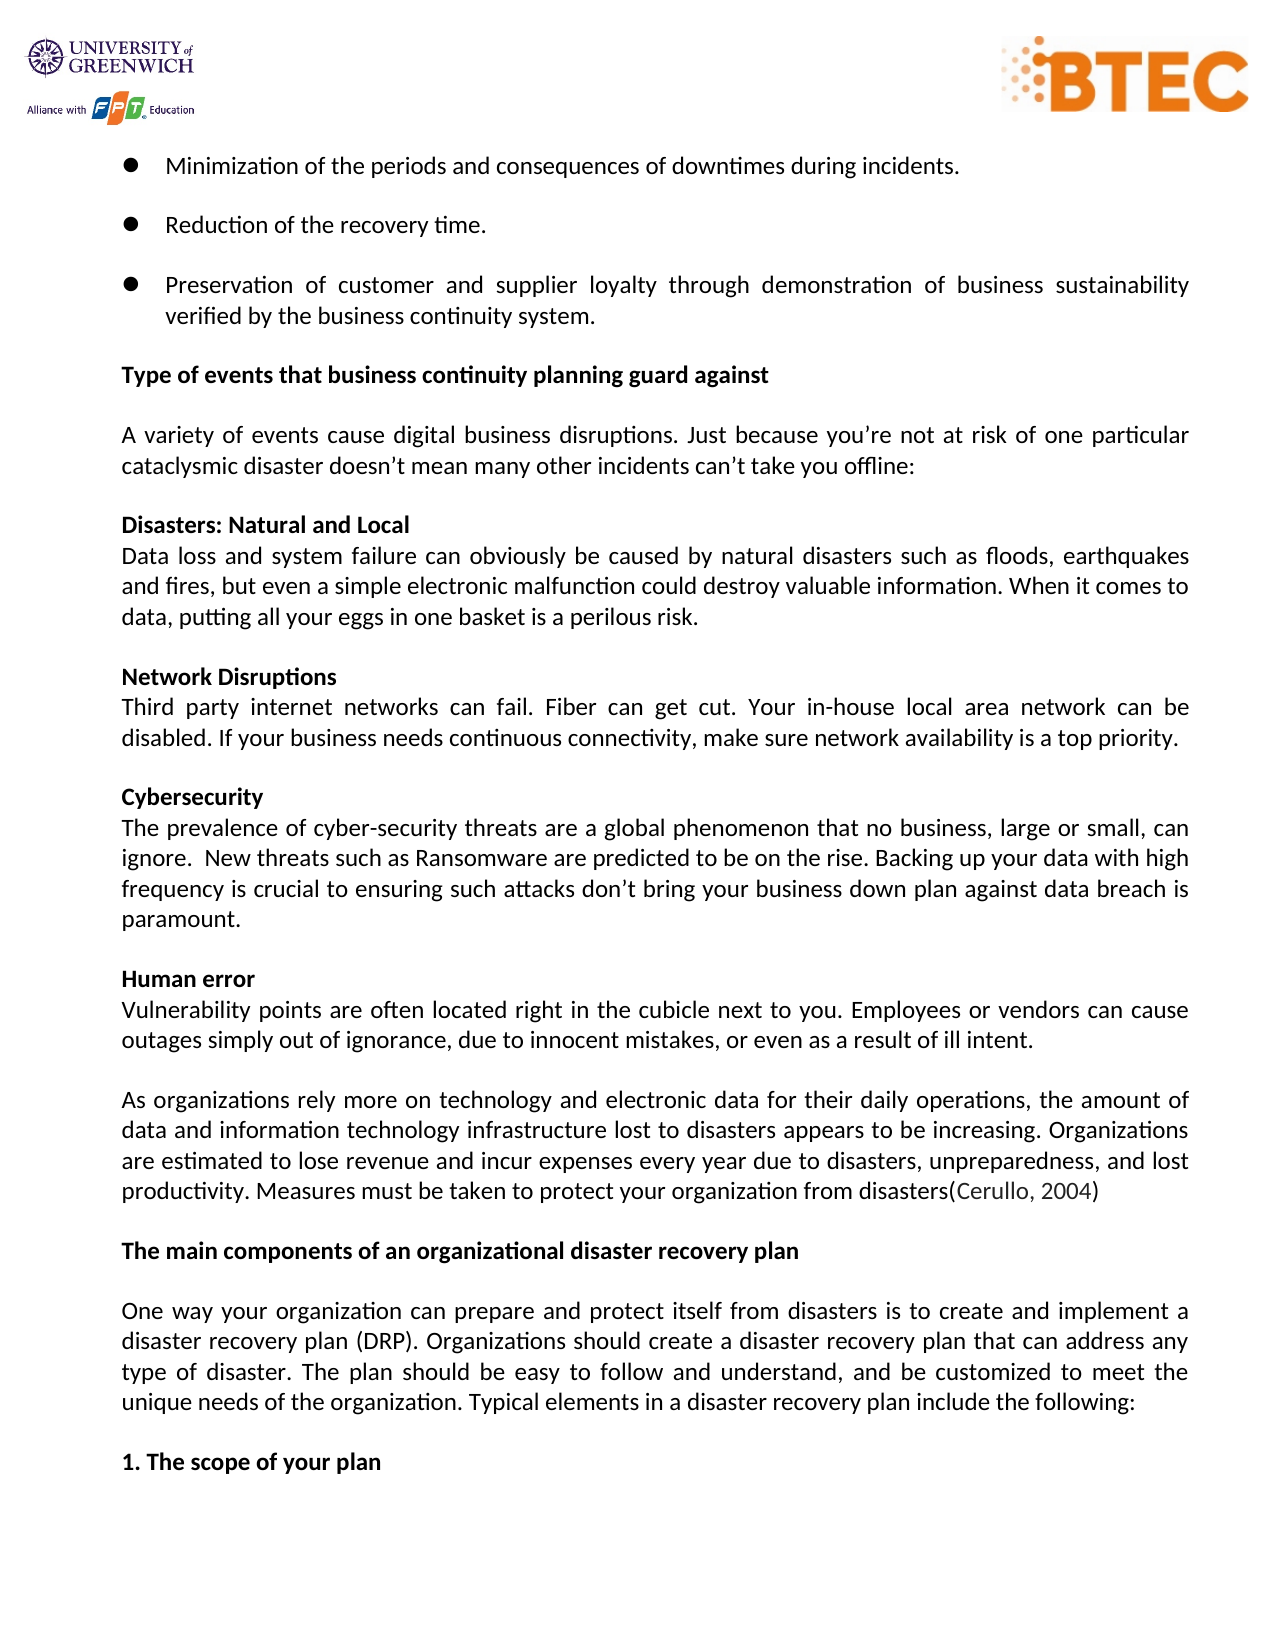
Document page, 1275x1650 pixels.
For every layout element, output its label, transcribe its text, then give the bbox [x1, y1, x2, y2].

text Human error Vulnerability points are often located right in the cubicle next to you. Employees or vendors can cause outages simply out of ignorance, due to innocent mistakes, or even as a result of ill intent. [121, 963, 1191, 1055]
text A variety of events cause digital business disruptions. Just because you’re not at risk of one particular cataclysmic disaster doesn’t mean many other incidents can’t take you offline: [121, 419, 1191, 480]
text One way your organization can prepare and protect itself from disasters is to create and implement a disaster recovery plan (DRP). Organizations should create a disaster recovery plan that can address any type of disaster. The plan should be easy to follow and understand, and be customized to meet the unique needs of the organization. Typical elements in a disaster recovery plan include the following: [121, 1295, 1191, 1417]
text Cybersecurity The prevalence of cyber-security threats are a global phenomenon that no business, large or small, can ignore. New threats such as Ransomware are predicted to be on the rise. Backing up your data with high frequency is crucial to ensuring such attacks don’t bring your business down plan against data breach is paramount. [121, 781, 1191, 934]
list Reduction of the recovery time. [121, 210, 1191, 240]
text 1. The scope of your plan [121, 1446, 1191, 1477]
text Network Disruptions Third party internet networks can fail. Fiber can get cut. Your in-house local area network can be disabled. If your business needs continuous connectivity, make sure network availability is a top priority. [121, 661, 1191, 752]
text As organizations rely more on technology and electronic data for their daily operations, the amount of data and information technology infrastructure lost to disasters appears to be increasing. Organizations are estimated to lose revenue and incur expenses every year due to disasters, unpreparedness, and lost productivity. Measures must be taken to protect your organization from disasters(Cerullo, 2004) [121, 1084, 1191, 1206]
subtitle Type of events that business continuity planning guard against [121, 359, 1191, 390]
list Minimization of the periods and consequences of downtimes during incidents. [121, 150, 1191, 181]
picture [1001, 36, 1249, 112]
text Disasters: Natural and Local Data loss and system failure can obviously be caused by natural disasters such as floods, earthquakes and fires, but even a simple electronic malfunction could destroy valuable information. When it comes to data, putting all your eggs in one basket is a perilous risk. [121, 509, 1191, 632]
list Preservation of customer and supplier loyalty through demonstration of business sustainability verified by the business continuity system. [121, 269, 1191, 330]
subtitle The main components of an organizational disaster recovery plan [121, 1235, 1191, 1266]
picture [13, 25, 207, 136]
